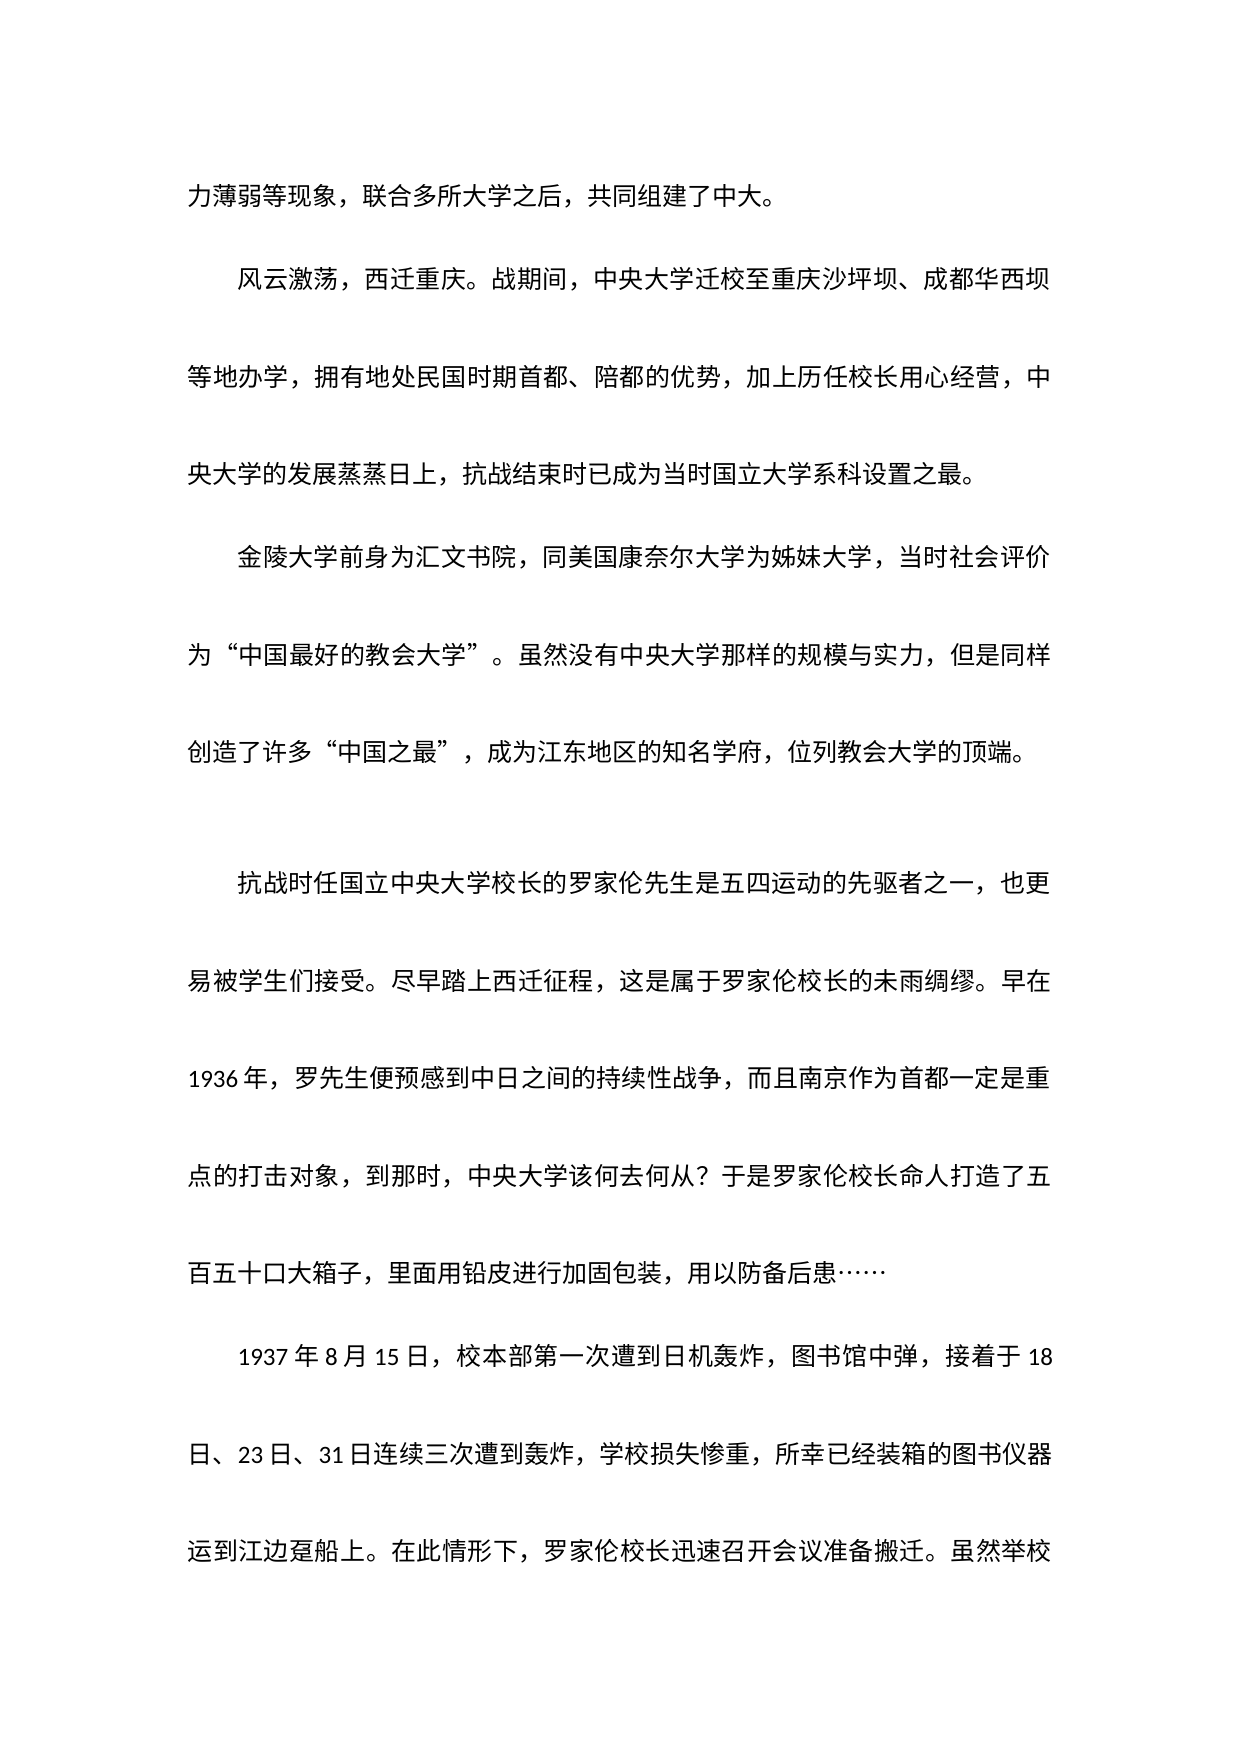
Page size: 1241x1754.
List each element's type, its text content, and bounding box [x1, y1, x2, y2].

text 金陵大学前身为汇文书院，同美国康奈尔大学为姊妹大学，当时社会评价为“中国最好的教会大学”。虽然没有中央大学那样的规模与实力，但是同样创造了许多“中国之最”，成为江东地区的知名学府，位列教会大学的顶端。 [187, 523, 1053, 783]
text 三江并起，强强联合。为在一定程度上解决当时大学的规模小、杂乱、实力薄弱等现象，联合多所大学之后，共同组建了中大。 [187, 162, 1053, 227]
text 抗战时任国立中央大学校长的罗家伦先生是五四运动的先驱者之一，也更易被学生们接受。尽早踏上西迁征程，这是属于罗家伦校长的未雨绸缪。早在1936年，罗先生便预感到中日之间的持续性战争，而且南京作为首都一定是重点的打击对象，到那时，中央大学该何去何从？于是罗家伦校长命人打造了五百五十口大箱子，里面用铅皮进行加固包装，用以防备后患…… [187, 849, 1053, 1304]
text 风云激荡，西迁重庆。战期间，中央大学迁校至重庆沙坪坝、成都华西坝等地办学，拥有地处民国时期首都、陪都的优势，加上历任校长用心经营，中央大学的发展蒸蒸日上，抗战结束时已成为当时国立大学系科设置之最。 [187, 245, 1053, 505]
